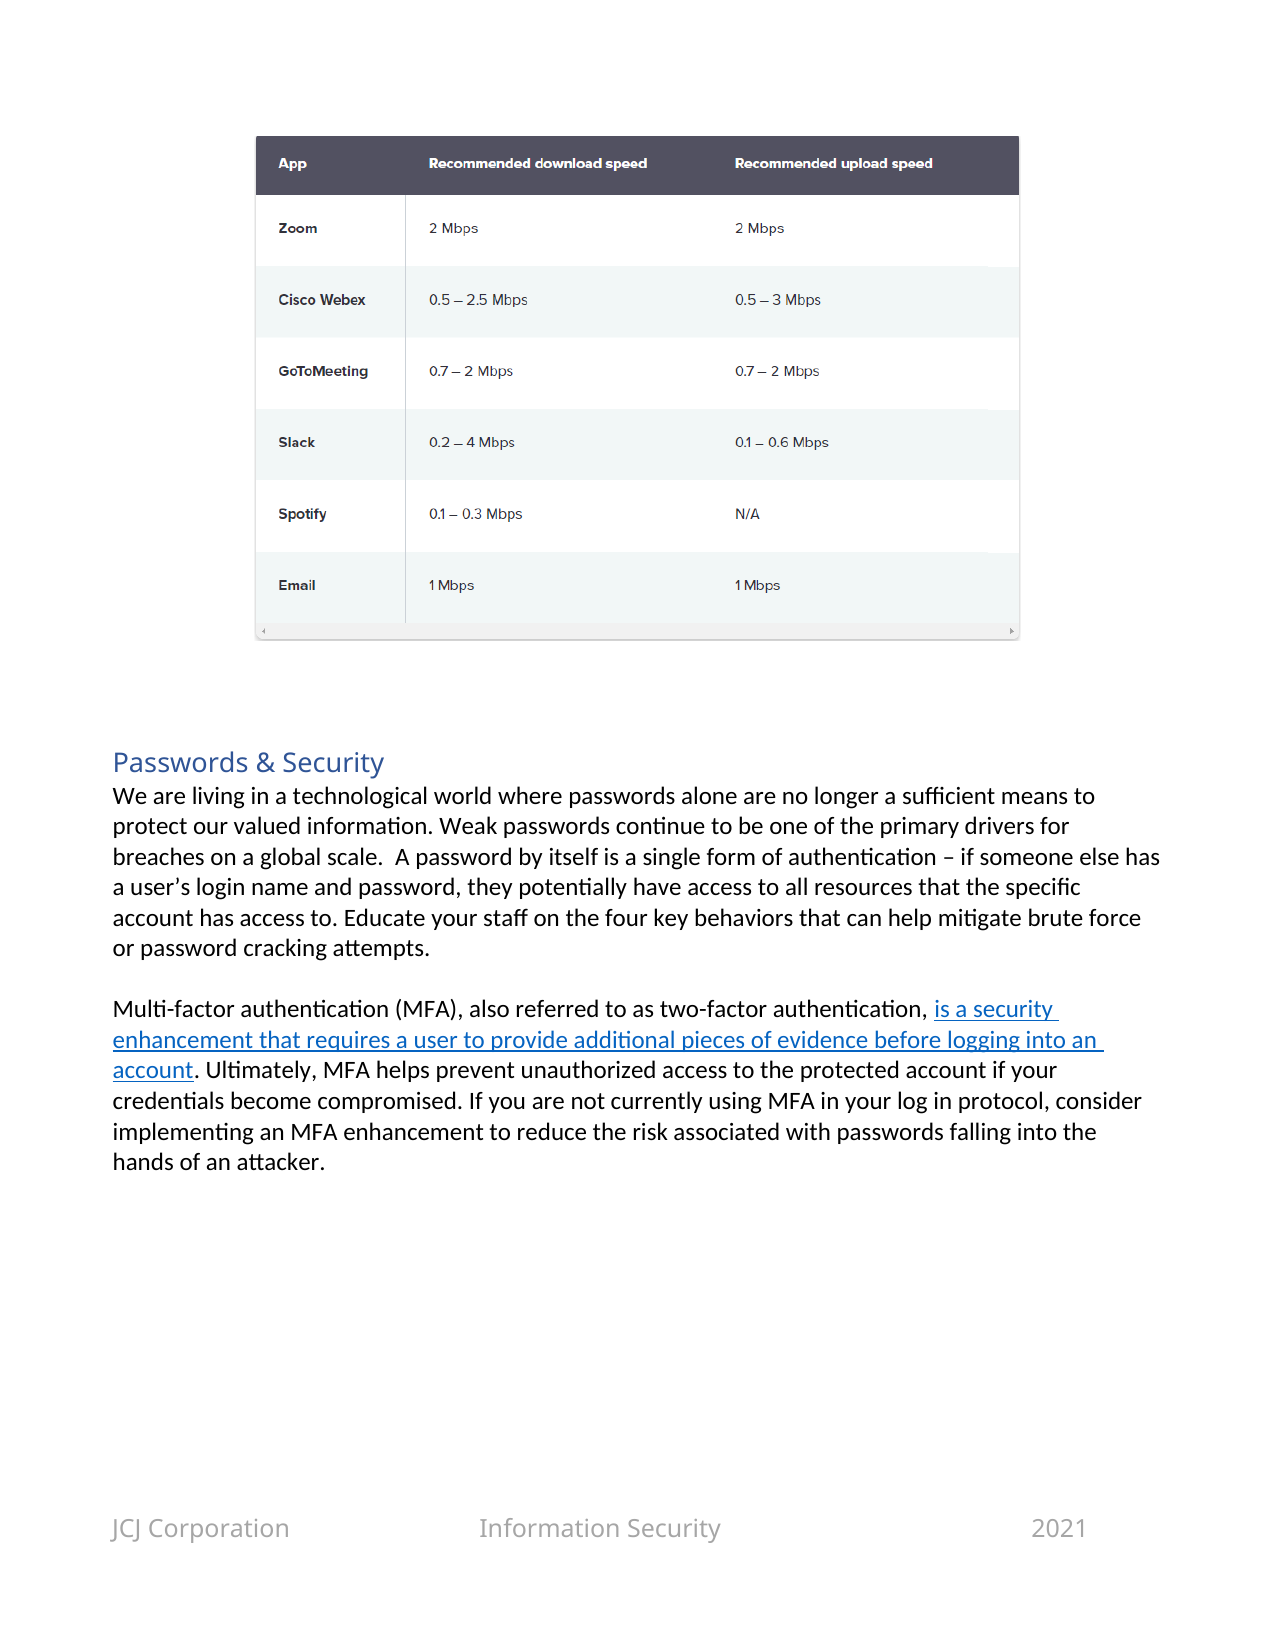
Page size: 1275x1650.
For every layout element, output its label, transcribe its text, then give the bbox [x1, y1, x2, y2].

picture [254, 136, 1021, 641]
text Passwords & Security [112, 743, 1162, 780]
text We are living in a technological world where passwords alone are no longer a sufficient means to protect our valued information. Weak passwords continue to be one of the primary drivers for breaches on a global scale. A password by itself is a single form of authentication – if someone else has a user’s login name and password, they potentially have access to all resources that the specific account has access to. Educate your staff on the four key behaviors that can help mitigate brute force or password cracking attempts. [112, 780, 1162, 963]
text Multi-factor authentication (MFA), also referred to as two-factor authentication, is a security enhancement that requires a user to provide additional pieces of evidence before logging into an account. Ultimately, MFA helps prevent unauthorized access to the protected account if your credentials become compromised. If you are not currently using MFA in your log in protocol, consider implementing an MFA enhancement to reduce the risk associated with passwords falling into the hands of an attacker. [112, 993, 1162, 1177]
